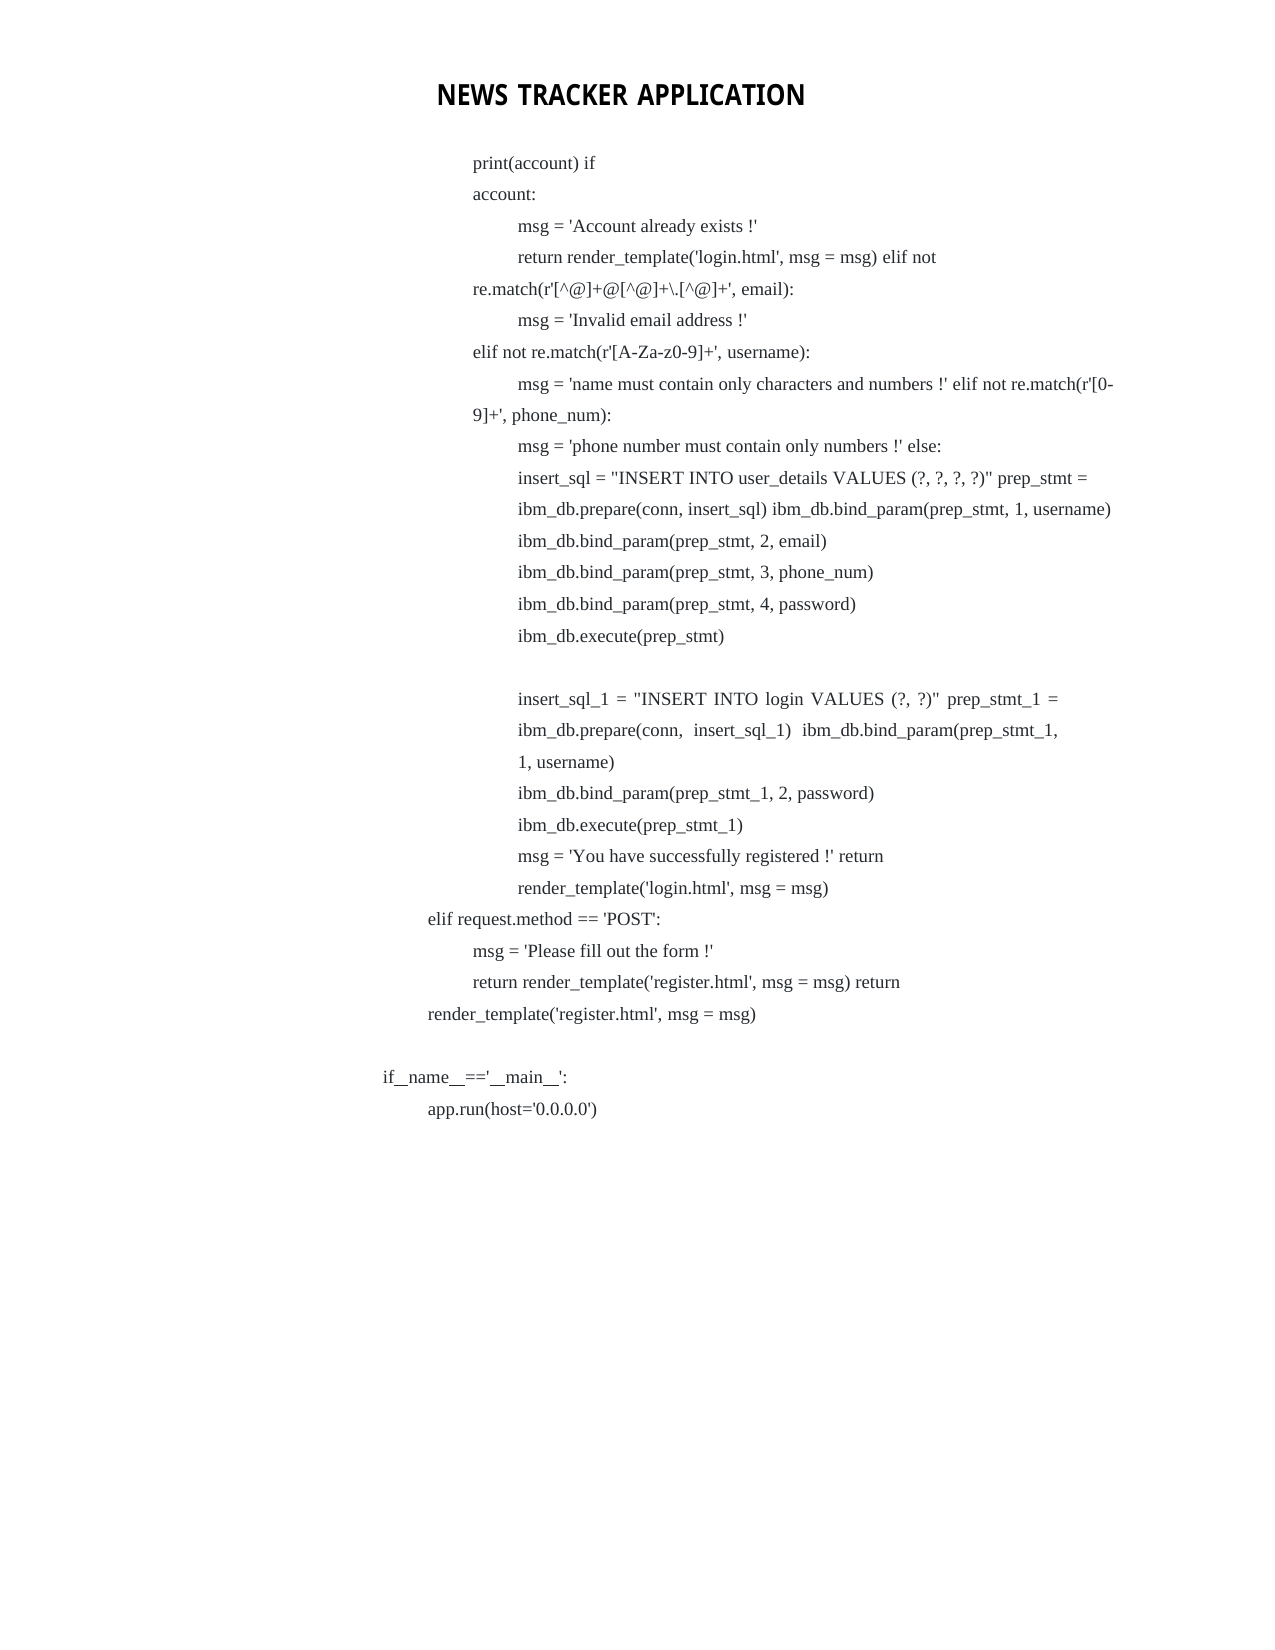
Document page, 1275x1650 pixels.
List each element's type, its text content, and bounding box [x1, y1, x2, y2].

text msg = 'Account already exists !' [518, 215, 1275, 236]
text insert_sql_1 = "INSERT INTO login VALUES (?, ?)" prep_stmt_1 = ibm_db.prepare(conn, insert_sql_1) ibm_db.bind_param(prep_stmt_1, 1, username) [518, 688, 1058, 772]
text elif request.method == 'POST': [428, 908, 1275, 930]
text msg = 'Invalid email address !' [518, 309, 1275, 331]
text return render_template('login.html', msg = msg) elif not re.match(r'[^@]+@[^@]+\.[^@]+', email): [473, 246, 1048, 299]
text ibm_db.bind_param(prep_stmt, 3, phone_num) [518, 561, 1275, 583]
text msg = 'phone number must contain only numbers !' else: [473, 435, 1060, 457]
text insert_sql = "INSERT INTO user_details VALUES (?, ?, ?, ?)" prep_stmt = ibm_db.prepare(conn, insert_sql) ibm_db.bind_param(prep_stmt, 1, username) [518, 467, 1182, 520]
text msg = 'Please fill out the form !' [473, 940, 1275, 961]
text ibm_db.bind_param(prep_stmt_1, 2, password) ibm_db.execute(prep_stmt_1) [518, 782, 1004, 835]
text ibm_db.bind_param(prep_stmt, 2, email) [518, 530, 1275, 551]
text ibm_db.bind_param(prep_stmt, 4, password) ibm_db.execute(prep_stmt) [518, 593, 979, 646]
text if name ==' main ': app.run(host='0.0.0.0') [383, 1066, 689, 1119]
text print(account) if account: [473, 152, 632, 205]
text msg = 'You have successfully registered !' return render_template('login.html', msg = msg) [518, 845, 1054, 898]
text msg = 'name must contain only characters and numbers !' elif not re.match(r'[0-9]+', phone_num): [473, 372, 1138, 425]
text elif not re.match(r'[A-Za-z0-9]+', username): [473, 341, 1275, 362]
text return render_template('register.html', msg = msg) return render_template('register.html', msg = msg) [428, 971, 1088, 1024]
